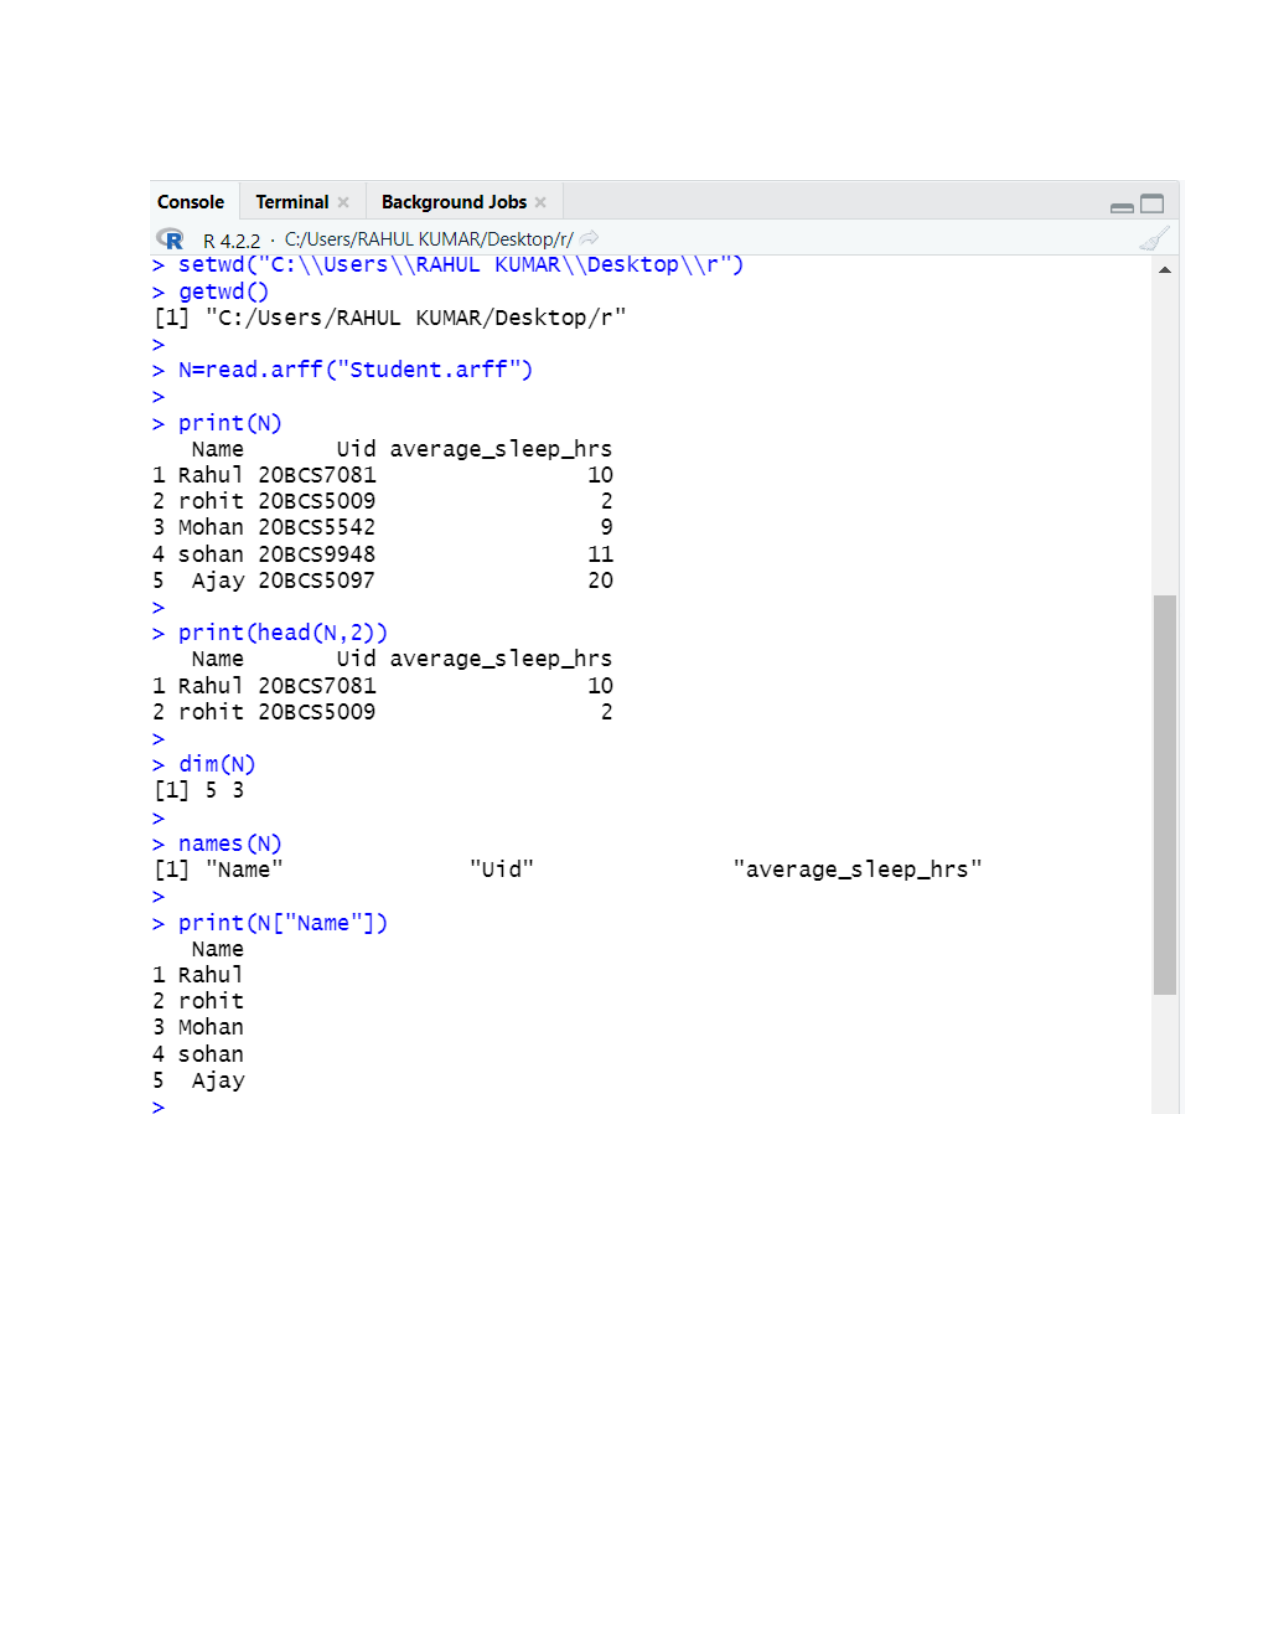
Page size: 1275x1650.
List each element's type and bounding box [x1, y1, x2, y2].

picture [150, 180, 1185, 1114]
